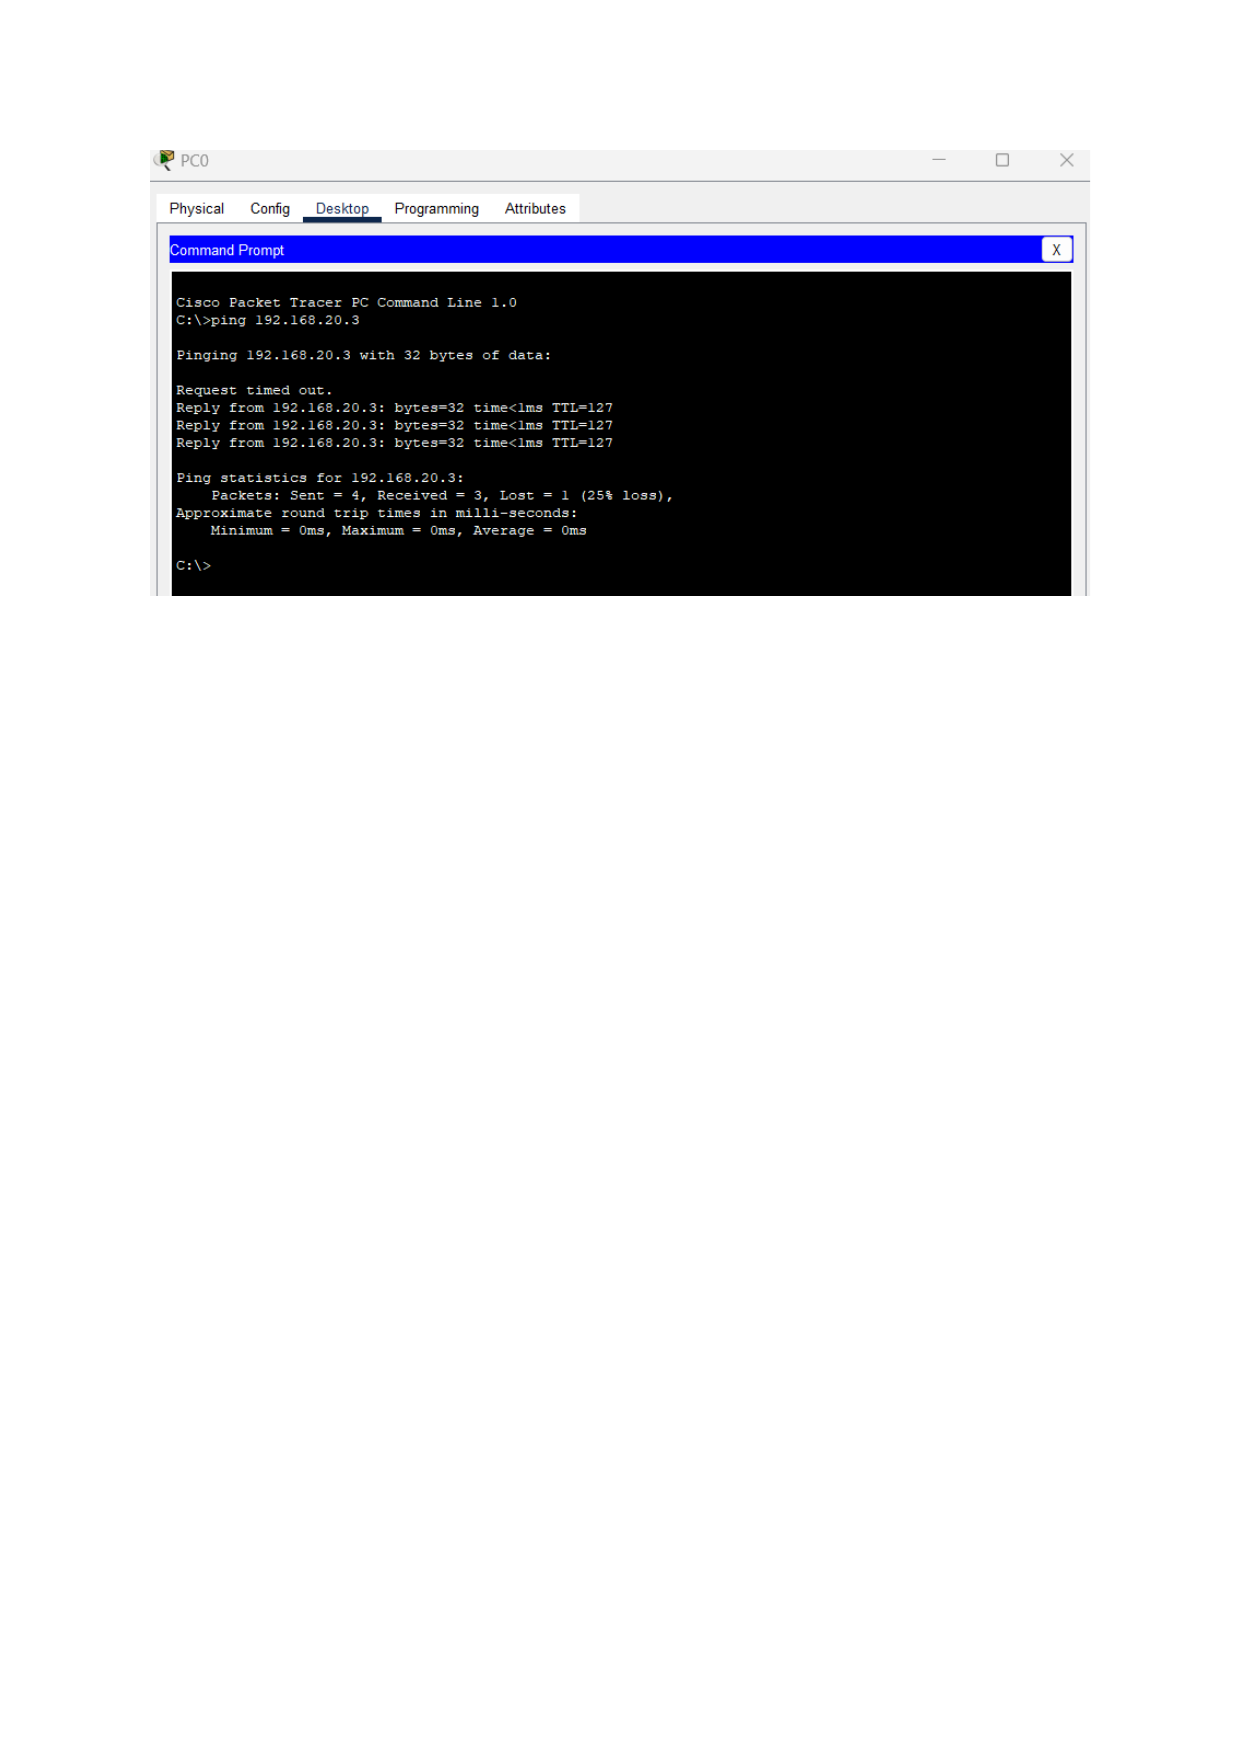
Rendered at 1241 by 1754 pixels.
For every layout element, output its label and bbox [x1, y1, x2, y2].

picture [150, 150, 1091, 596]
